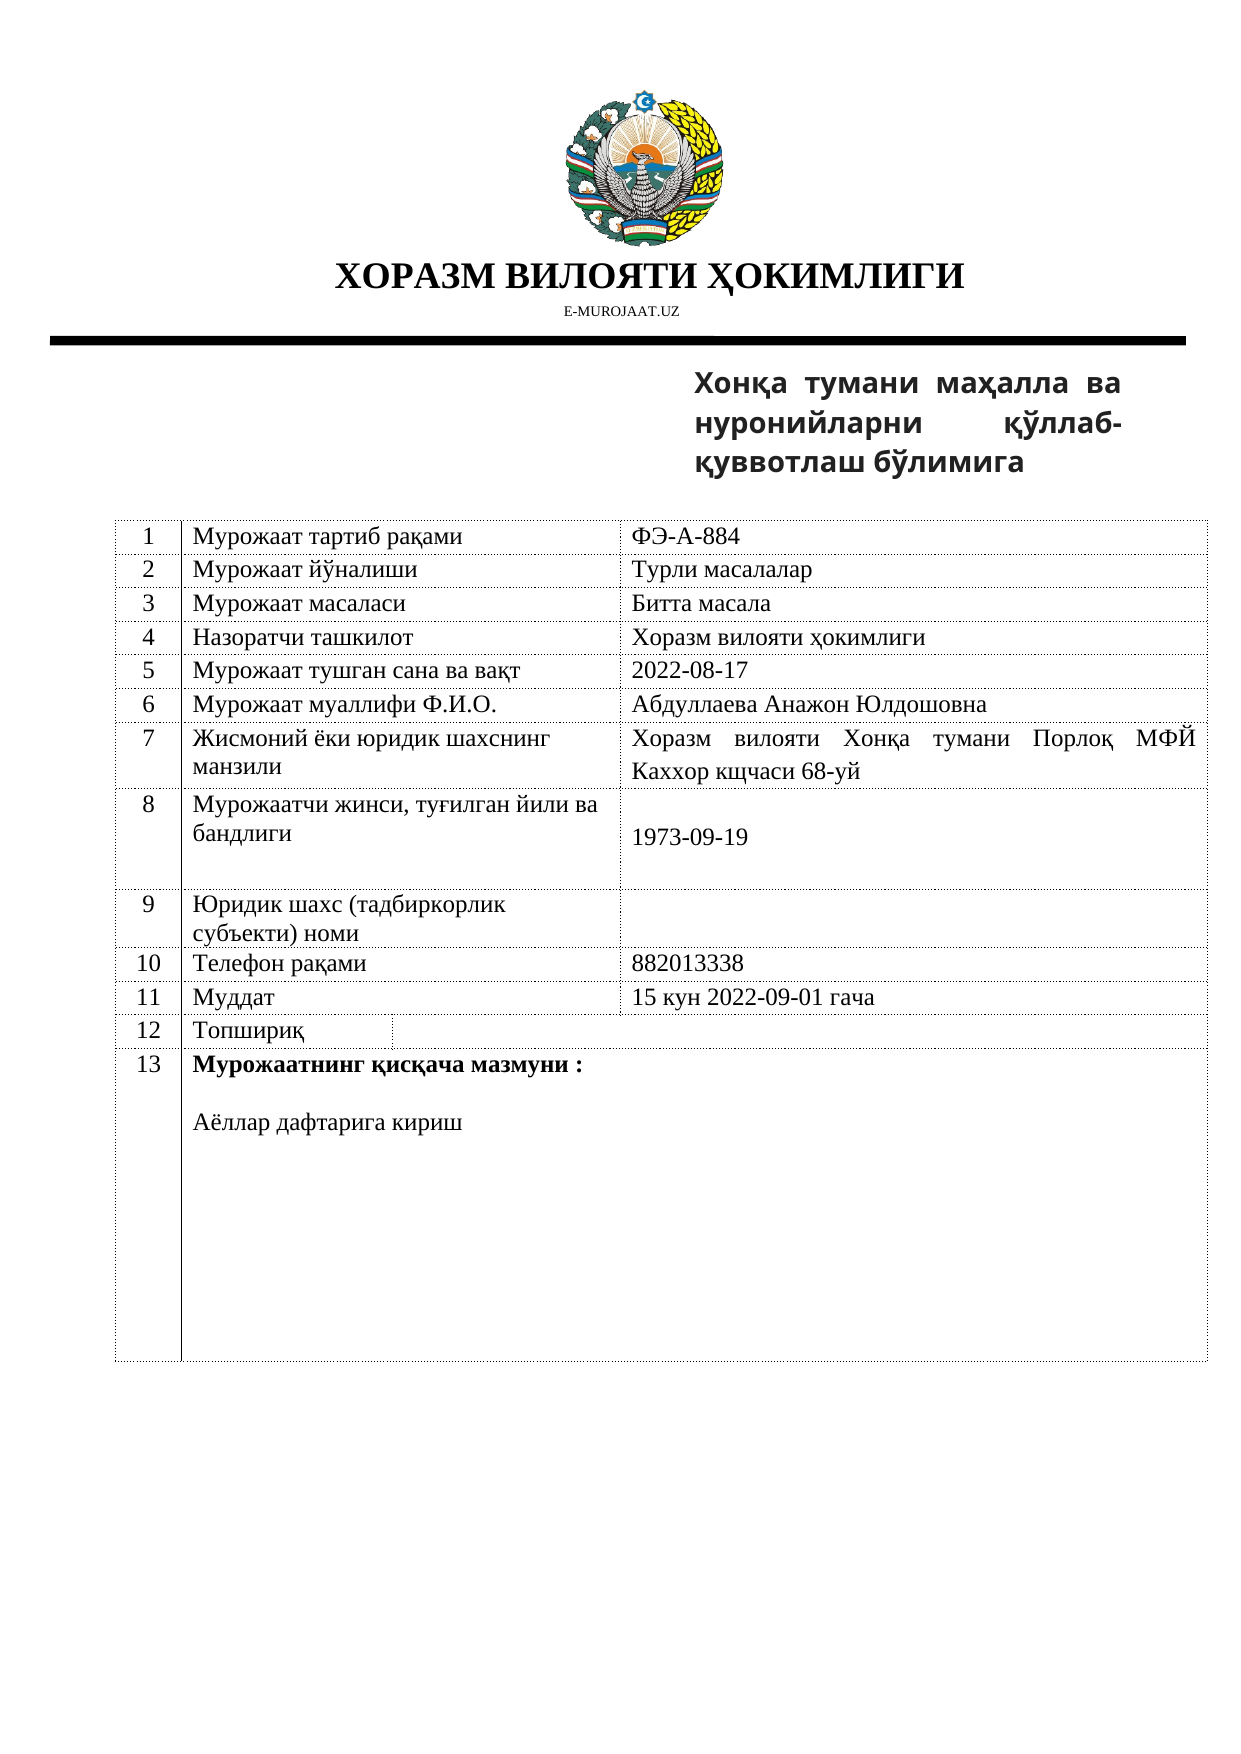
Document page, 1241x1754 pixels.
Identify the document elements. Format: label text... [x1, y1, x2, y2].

table_cell Телефон рақами [182, 947, 620, 981]
table_cell Мурожаат масаласи [182, 587, 620, 621]
table_cell Назоратчи ташкилот [182, 621, 620, 654]
text ХОРАЗМ ВИЛОЯТИ ҲОКИМЛИГИ [177, 89, 1122, 297]
table_cell Мурожаат муаллифи Ф.И.О. [182, 688, 620, 722]
text Хонқа тумани маҳалла ва нуронийларни қўллаб-қуввотлаш бўлимига [694, 362, 1122, 481]
table_cell 1973-09-19 [620, 788, 1208, 888]
table_cell 2 [115, 554, 181, 587]
table_cell 12 [115, 1014, 181, 1048]
table_cell 13 [115, 1048, 181, 1361]
table_cell Турли масалалар [620, 554, 1208, 587]
table_cell 11 [115, 981, 181, 1014]
table_cell 2022-08-17 [620, 654, 1208, 688]
table_cell Мурожаат йўналиши [182, 554, 620, 587]
table_cell 882013338 [620, 947, 1208, 981]
table_cell 4 [115, 621, 181, 654]
table_cell Мурожаатнинг қисқача мазмуни : Аёллар дафтарига кириш [182, 1048, 1208, 1361]
table_cell Мурожаат тушган сана ва вақт [182, 654, 620, 688]
table_cell Хоразм вилояти Хонқа тумани Порлоқ МФЙ Каххор кщчаси 68-уй [620, 722, 1208, 788]
table_cell Топшириқ [182, 1014, 392, 1048]
table_cell 9 [115, 889, 181, 947]
table_cell [620, 889, 1208, 947]
table_cell Хоразм вилояти ҳокимлиги [620, 621, 1208, 654]
table_cell 6 [115, 688, 181, 722]
table_header 1 [115, 520, 181, 553]
table_cell Муддат [182, 981, 620, 1014]
table_cell 10 [115, 947, 181, 981]
table_cell 7 [115, 722, 181, 788]
table_cell Абдуллаева Анажон Юлдошовна [620, 688, 1208, 722]
table_header ФЭ-А-884 [620, 520, 1208, 553]
text E-MUROJAAT.UZ [121, 303, 1122, 320]
table_cell [392, 1014, 1208, 1048]
table_header Мурожаат тартиб рақами [182, 520, 620, 553]
picture [562, 88, 725, 248]
table_cell 8 [115, 788, 181, 888]
table_cell Мурожаатчи жинси, туғилган йили ва бандлиги [182, 788, 620, 888]
table_cell Битта масала [620, 587, 1208, 621]
table_cell Жисмоний ёки юридик шахснинг манзили [182, 722, 620, 788]
table_cell Юридик шахс (тадбиркорлик субъекти) номи [182, 889, 620, 947]
table_cell 5 [115, 654, 181, 688]
table_cell 15 кун 2022-09-01 гача [620, 981, 1208, 1014]
table_cell 3 [115, 587, 181, 621]
